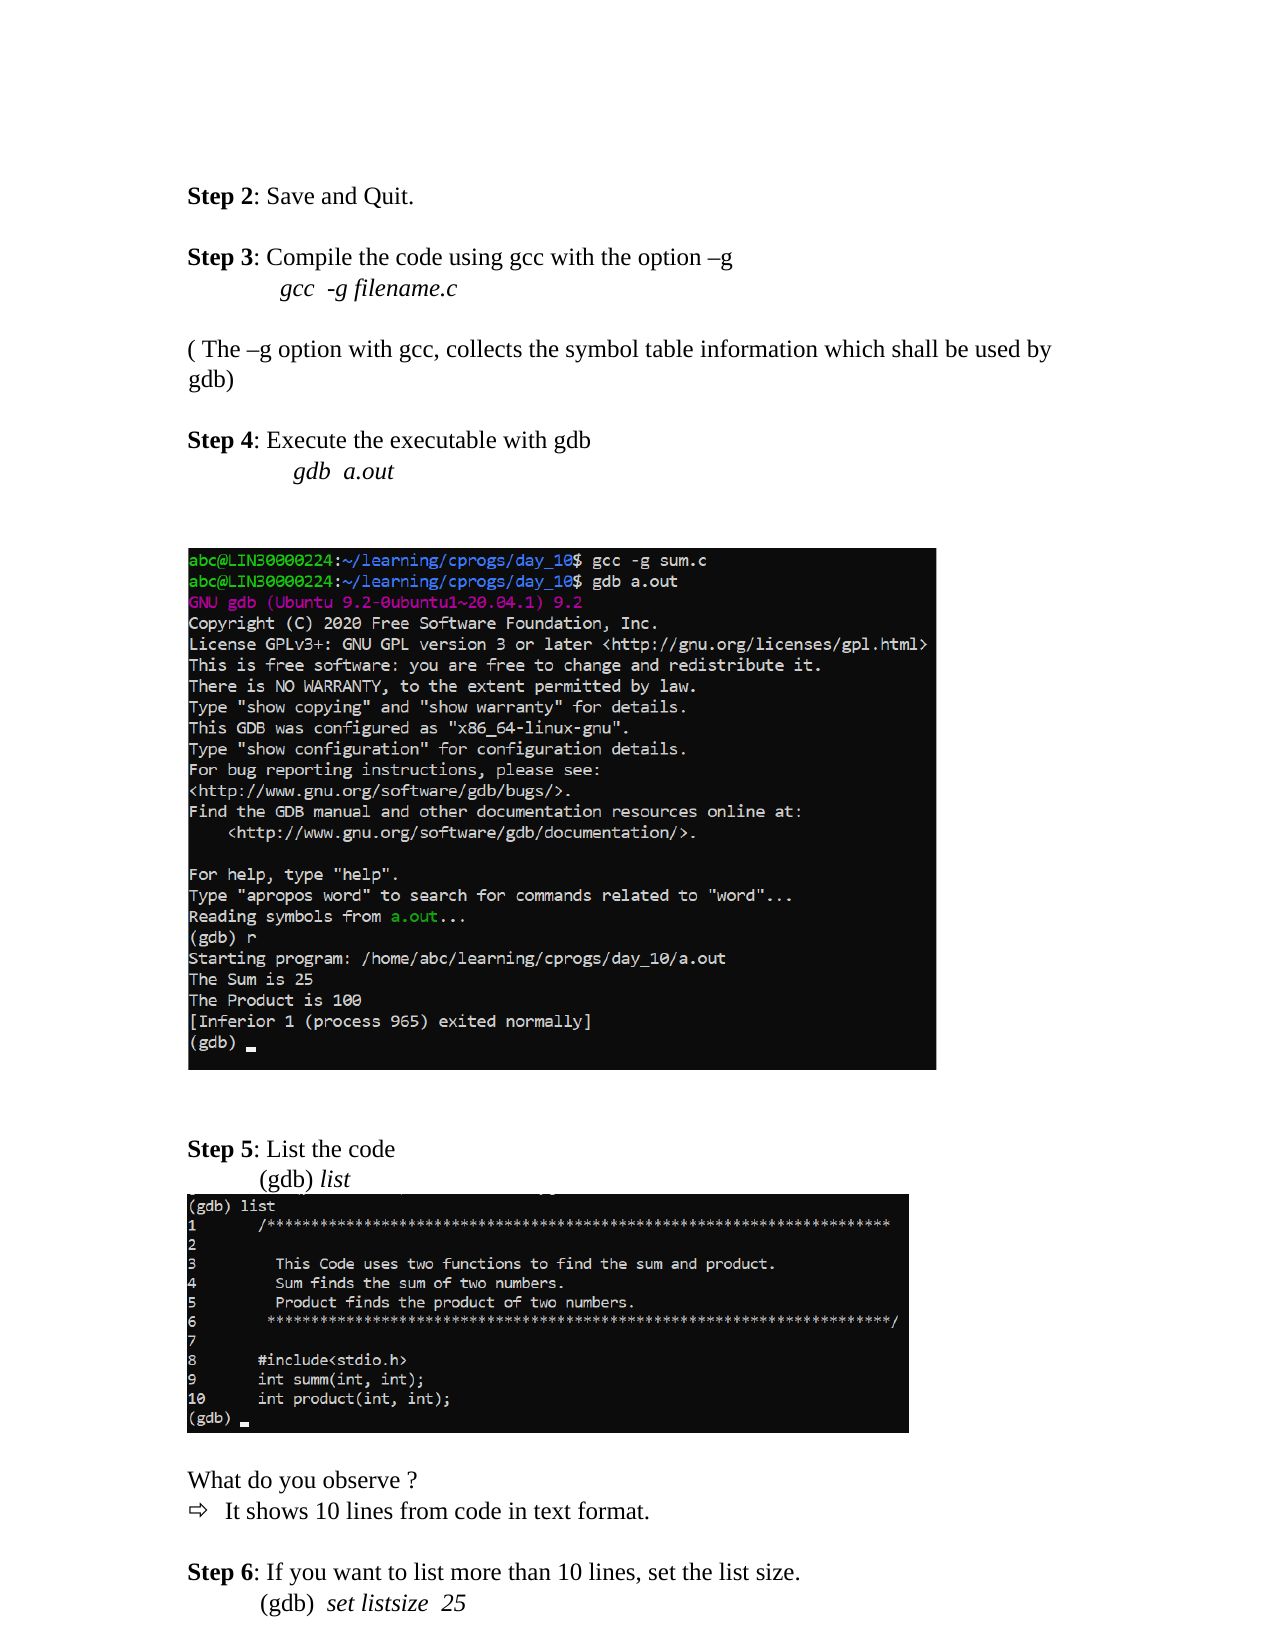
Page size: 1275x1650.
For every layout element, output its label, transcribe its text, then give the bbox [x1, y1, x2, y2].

picture [188, 548, 937, 1070]
text Step 5: List the code [187, 1134, 1101, 1163]
picture [187, 1194, 909, 1433]
text Step 6: If you want to list more than 10 lines, set the list size. [187, 1557, 1101, 1586]
text gcc -g filename.c [187, 273, 1153, 302]
list It shows 10 lines from code in text format. [187, 1496, 1101, 1525]
text (gdb) list [187, 1164, 1153, 1193]
text ( The –g option with gcc, collects the symbol table information which shall be used by gdb) [187, 334, 1101, 393]
text Step 3: Compile the code using gcc with the option –g [187, 242, 1101, 271]
text What do you observe ? [187, 1466, 1101, 1494]
text (gdb) set listsize 25 [187, 1588, 1153, 1617]
text Step 4: Execute the executable with gdb [187, 425, 1101, 454]
text gdb a.out [187, 456, 1153, 484]
text Step 2: Save and Quit. [187, 181, 1101, 210]
